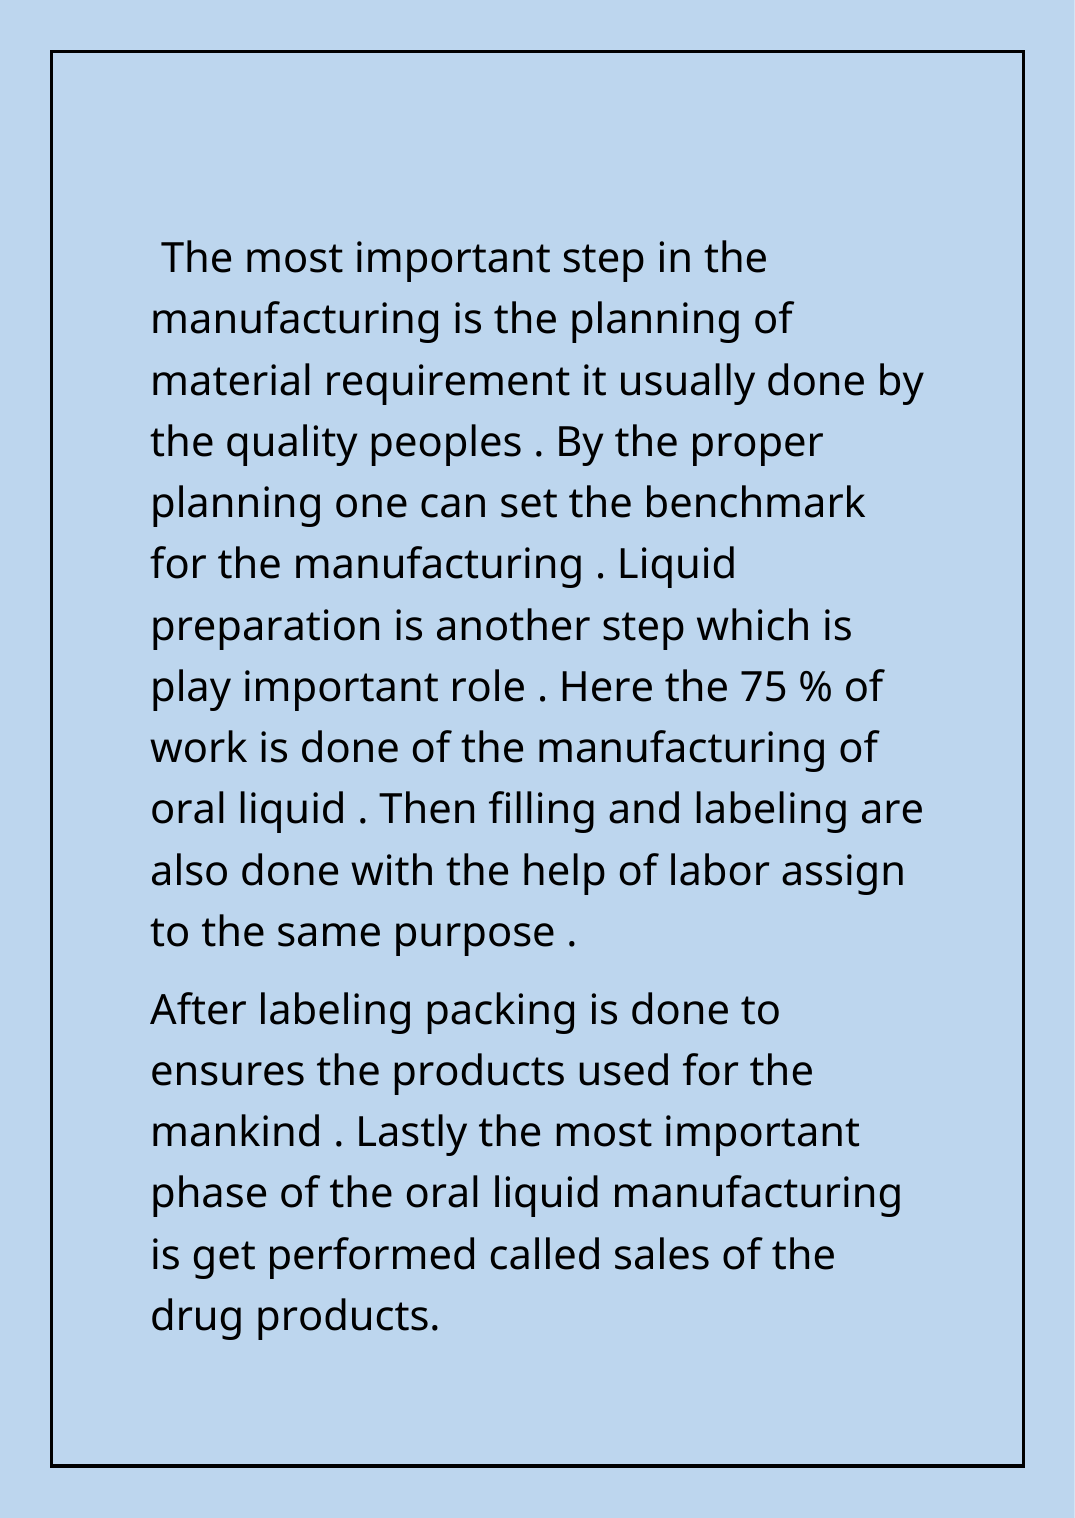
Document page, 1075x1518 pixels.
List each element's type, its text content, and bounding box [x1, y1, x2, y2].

text The most important step in the manufacturing is the planning of material requirement it usually done by the quality peoples . By the proper planning one can set the benchmark for the manufacturing . Liquid preparation is another step which is play important role . Here the 75 % of work is done of the manufacturing of oral liquid . Then filling and labeling are also done with the help of labor assign to the same purpose . [150, 228, 925, 958]
text After labeling packing is done to ensures the products used for the mankind . Lastly the most important phase of the oral liquid manufacturing is get performed called sales of the drug products. [150, 979, 925, 1343]
